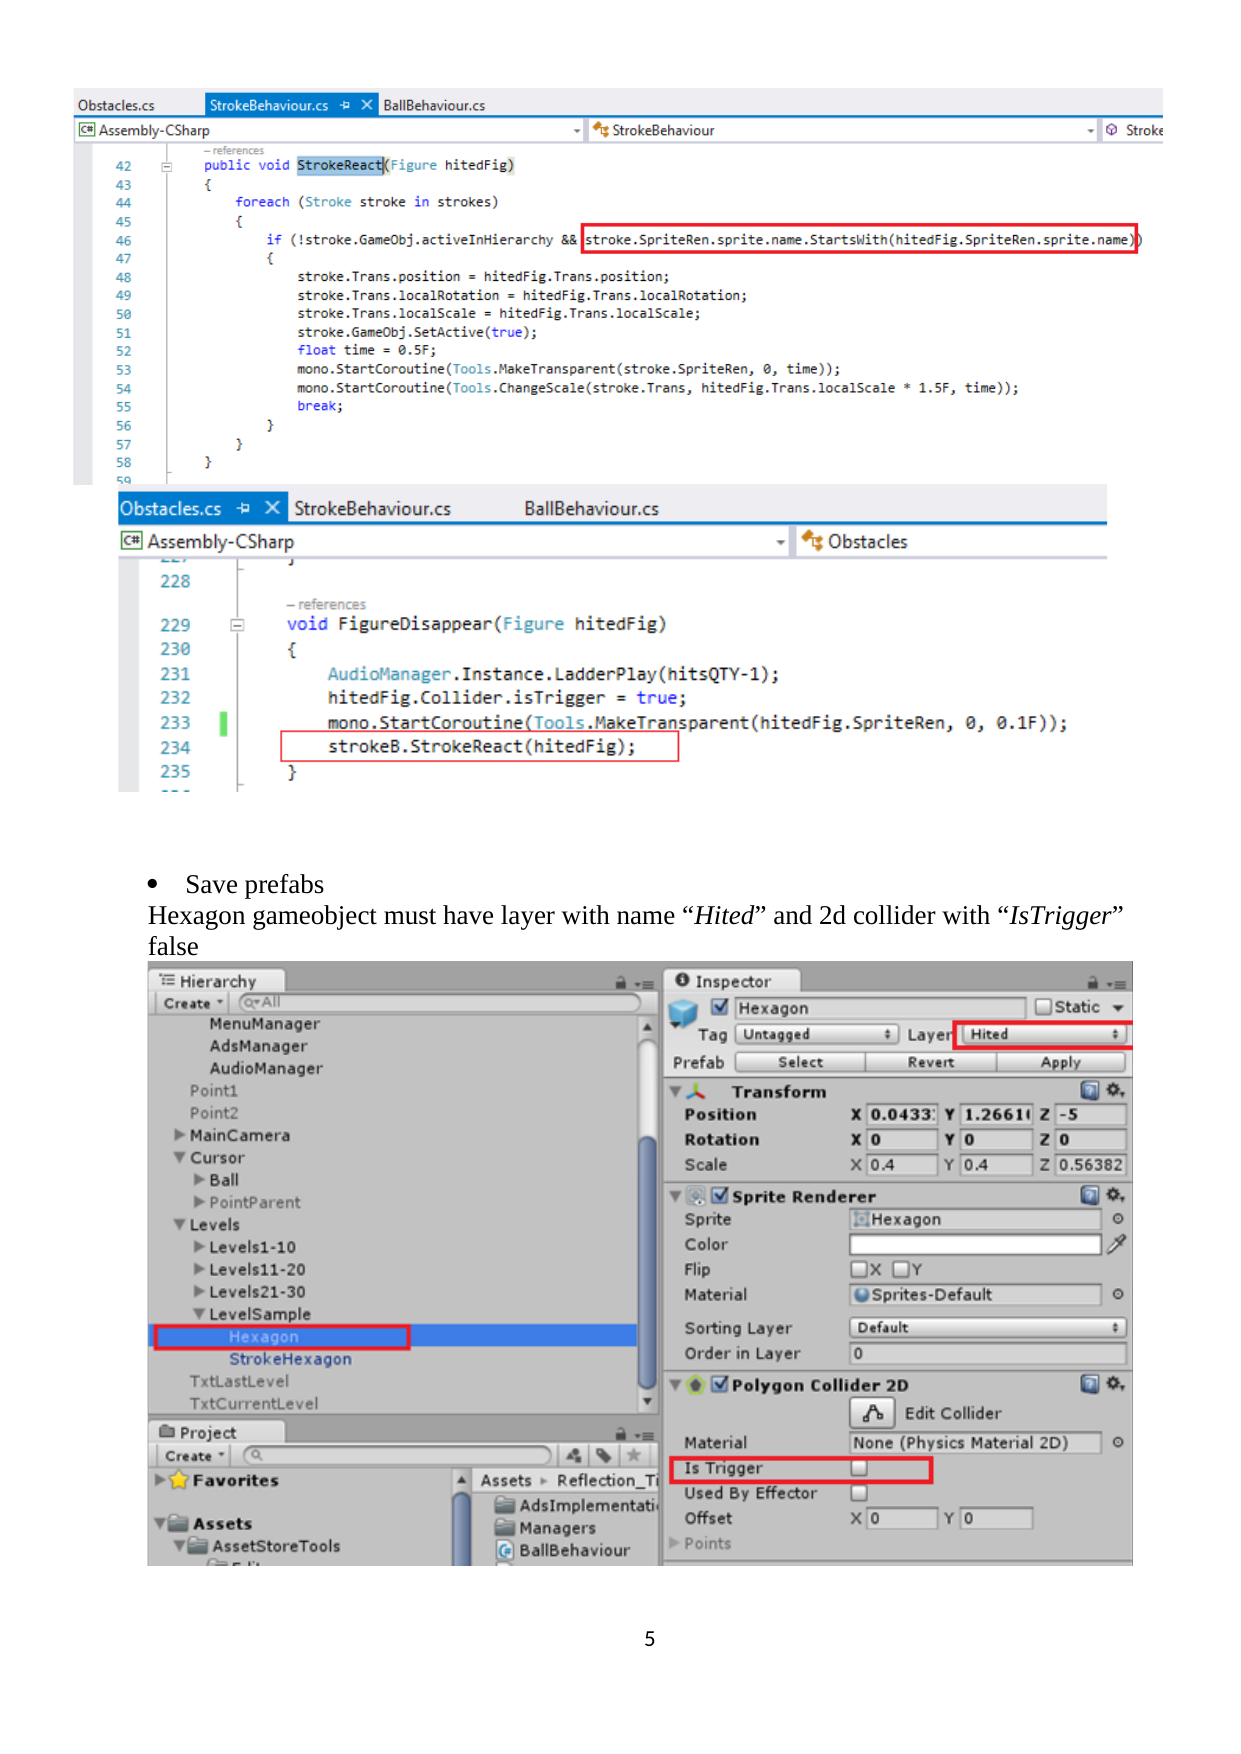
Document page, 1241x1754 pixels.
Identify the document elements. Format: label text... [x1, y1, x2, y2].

list Hexagon gameobject must have layer with name “Hited” and 2d collider with “IsTrigger” false [148, 899, 1152, 962]
picture [147, 961, 1133, 1566]
picture [73, 88, 1163, 792]
list Save prefabs [148, 868, 1152, 899]
